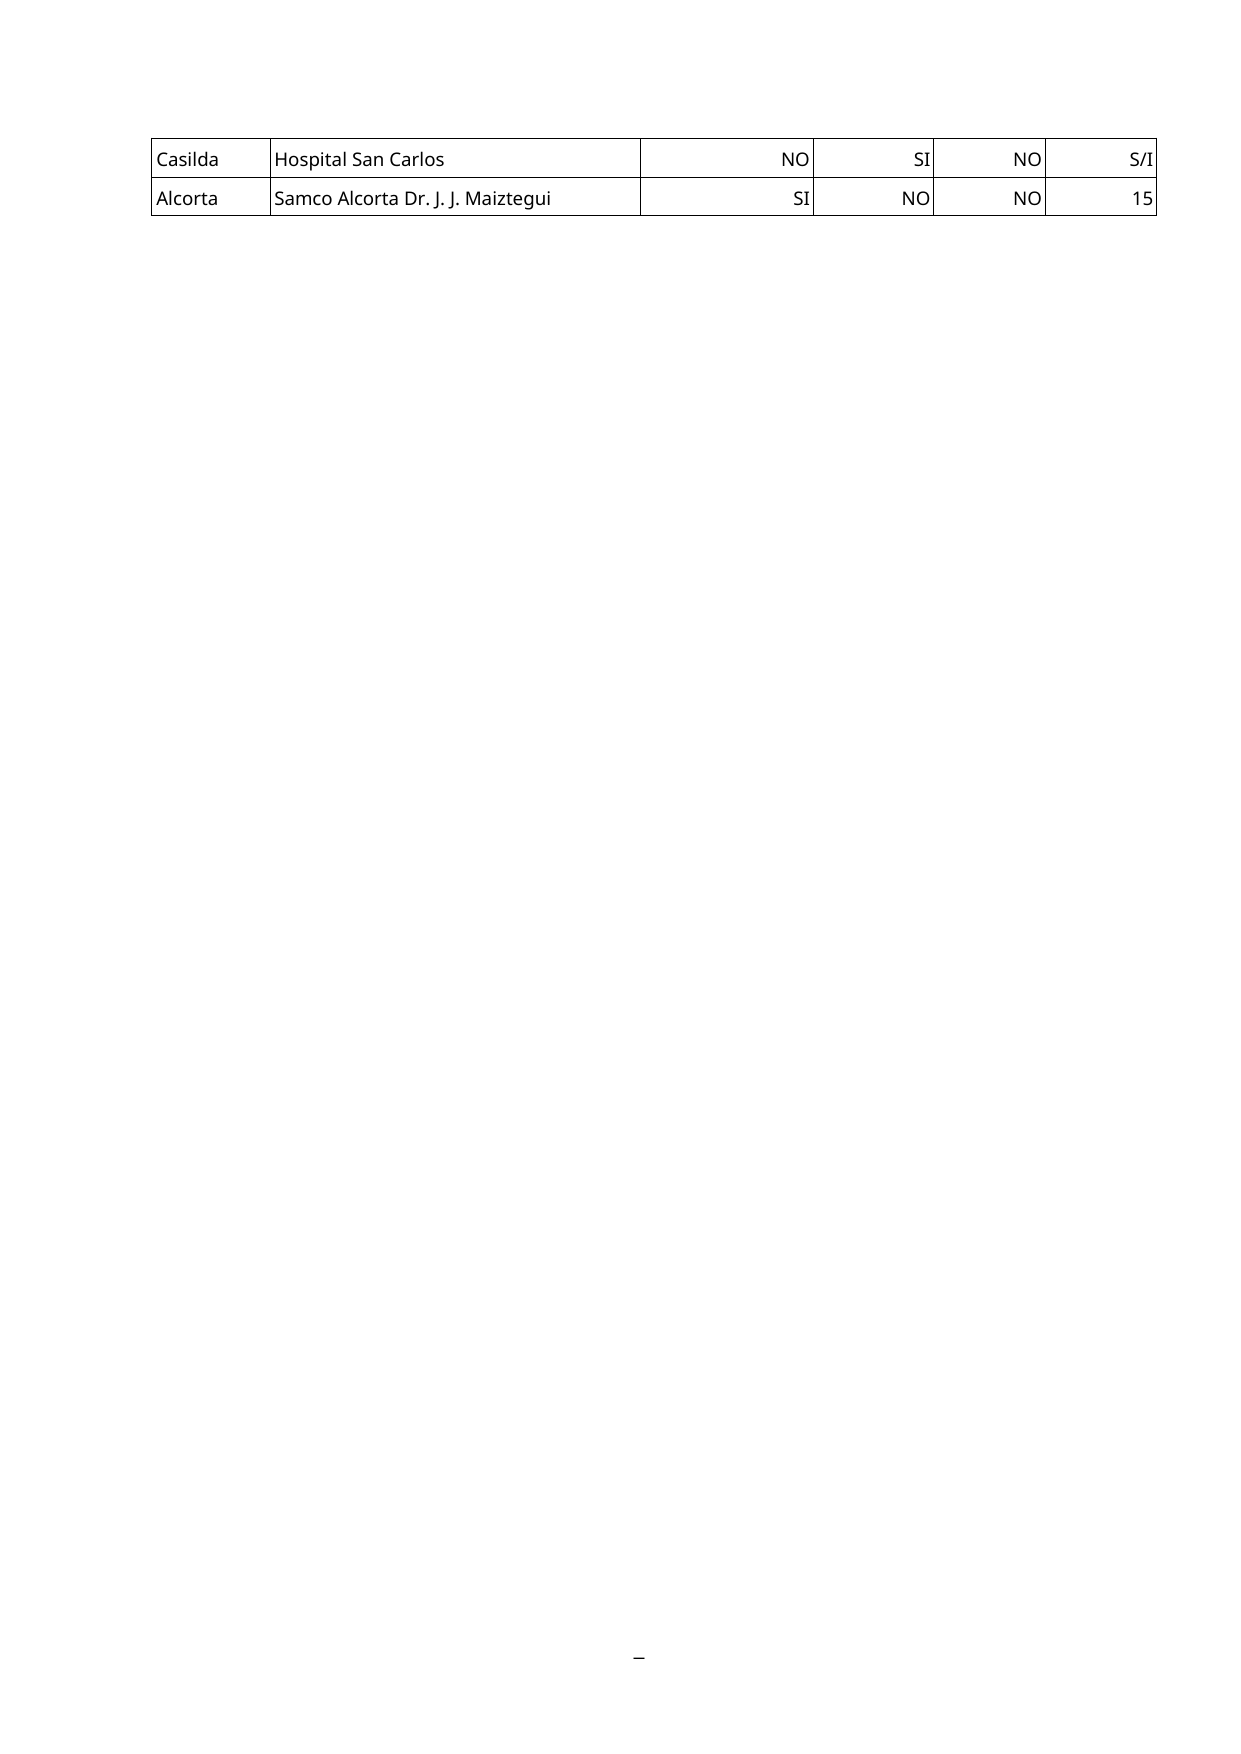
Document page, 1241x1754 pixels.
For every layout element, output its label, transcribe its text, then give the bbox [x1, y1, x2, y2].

table_cell S/I [1046, 139, 1156, 177]
table_cell Alcorta [152, 178, 270, 215]
table_cell SI [814, 139, 933, 177]
table_cell NO [641, 139, 813, 177]
table_cell 15 [1046, 178, 1156, 215]
table_cell SI [641, 178, 813, 215]
table_cell Casilda [152, 139, 270, 177]
table_cell Hospital San Carlos [271, 139, 640, 177]
table_cell Samco Alcorta Dr. J. J. Maiztegui [271, 178, 640, 215]
table_cell NO [934, 178, 1045, 215]
table_cell NO [934, 139, 1045, 177]
table_cell NO [814, 178, 933, 215]
